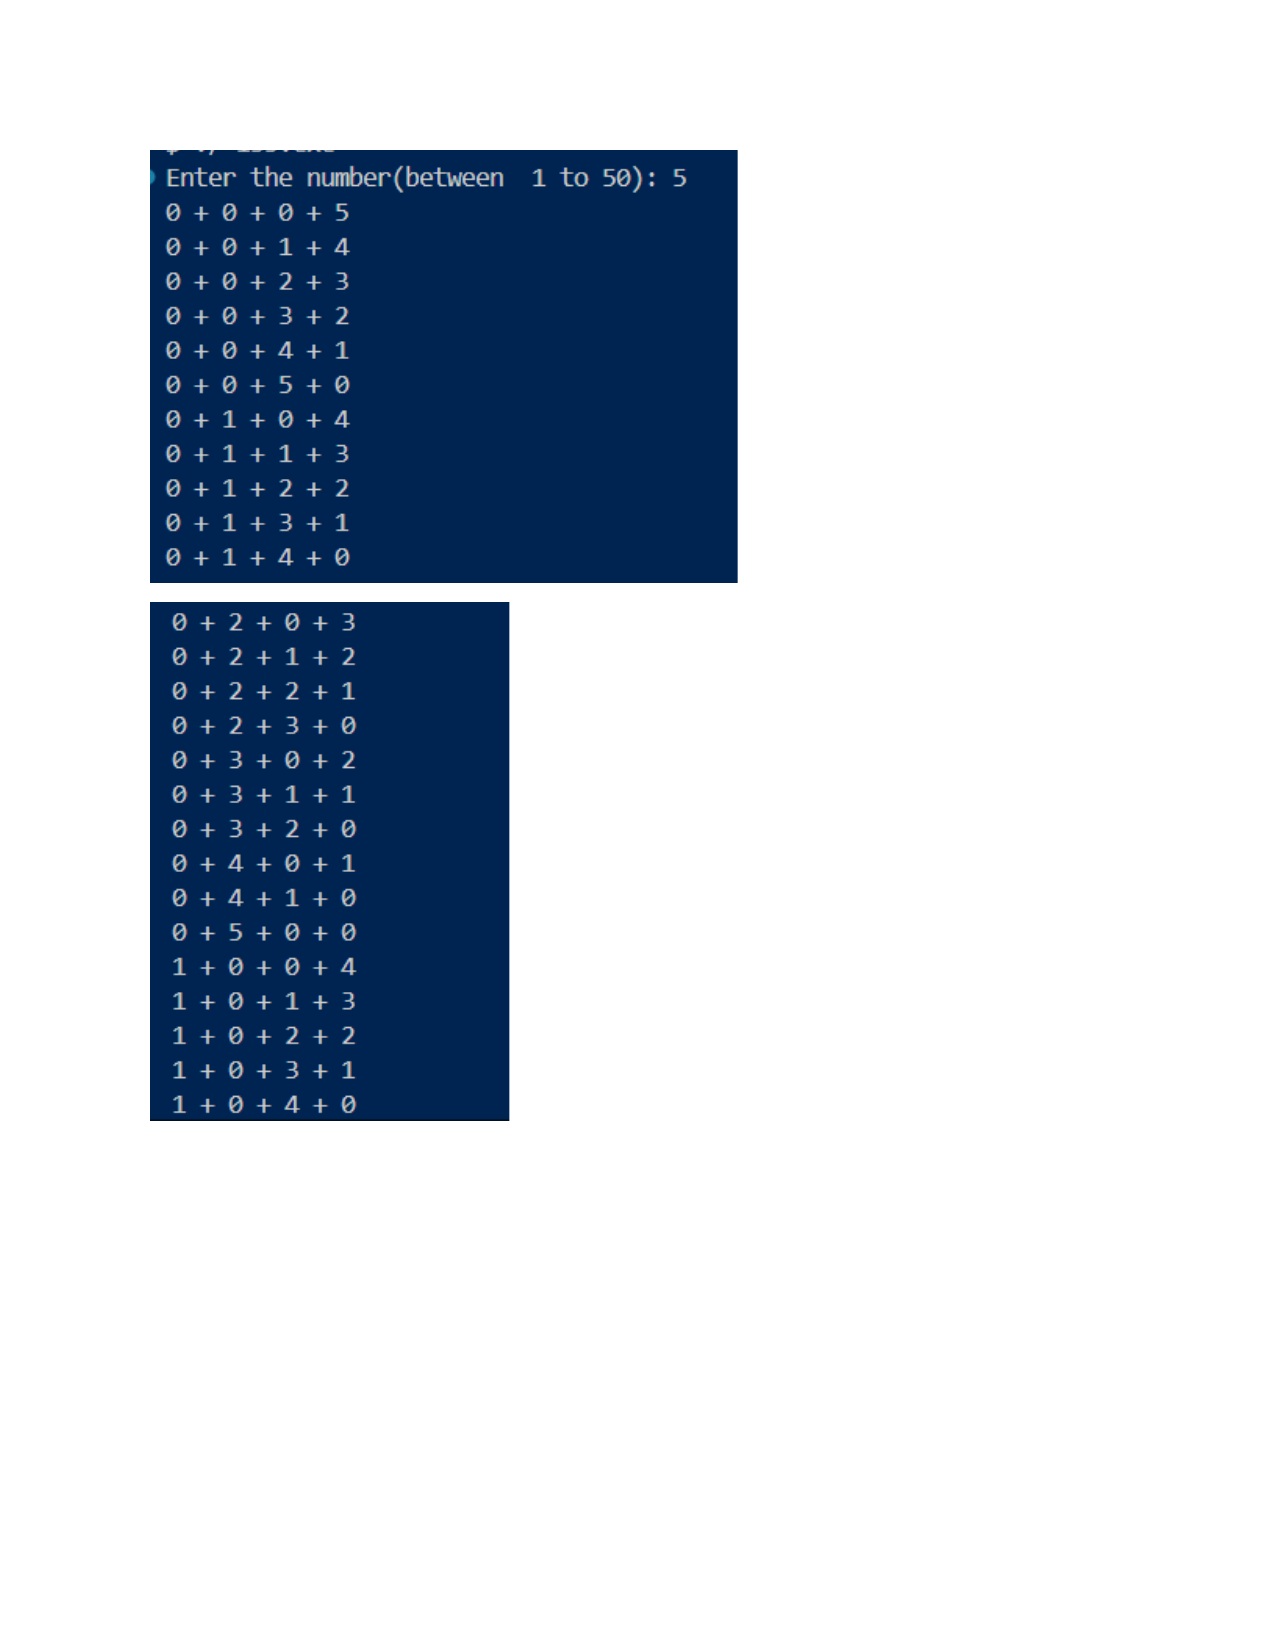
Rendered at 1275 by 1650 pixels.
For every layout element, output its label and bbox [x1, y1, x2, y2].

picture [150, 150, 738, 583]
picture [150, 602, 510, 1121]
